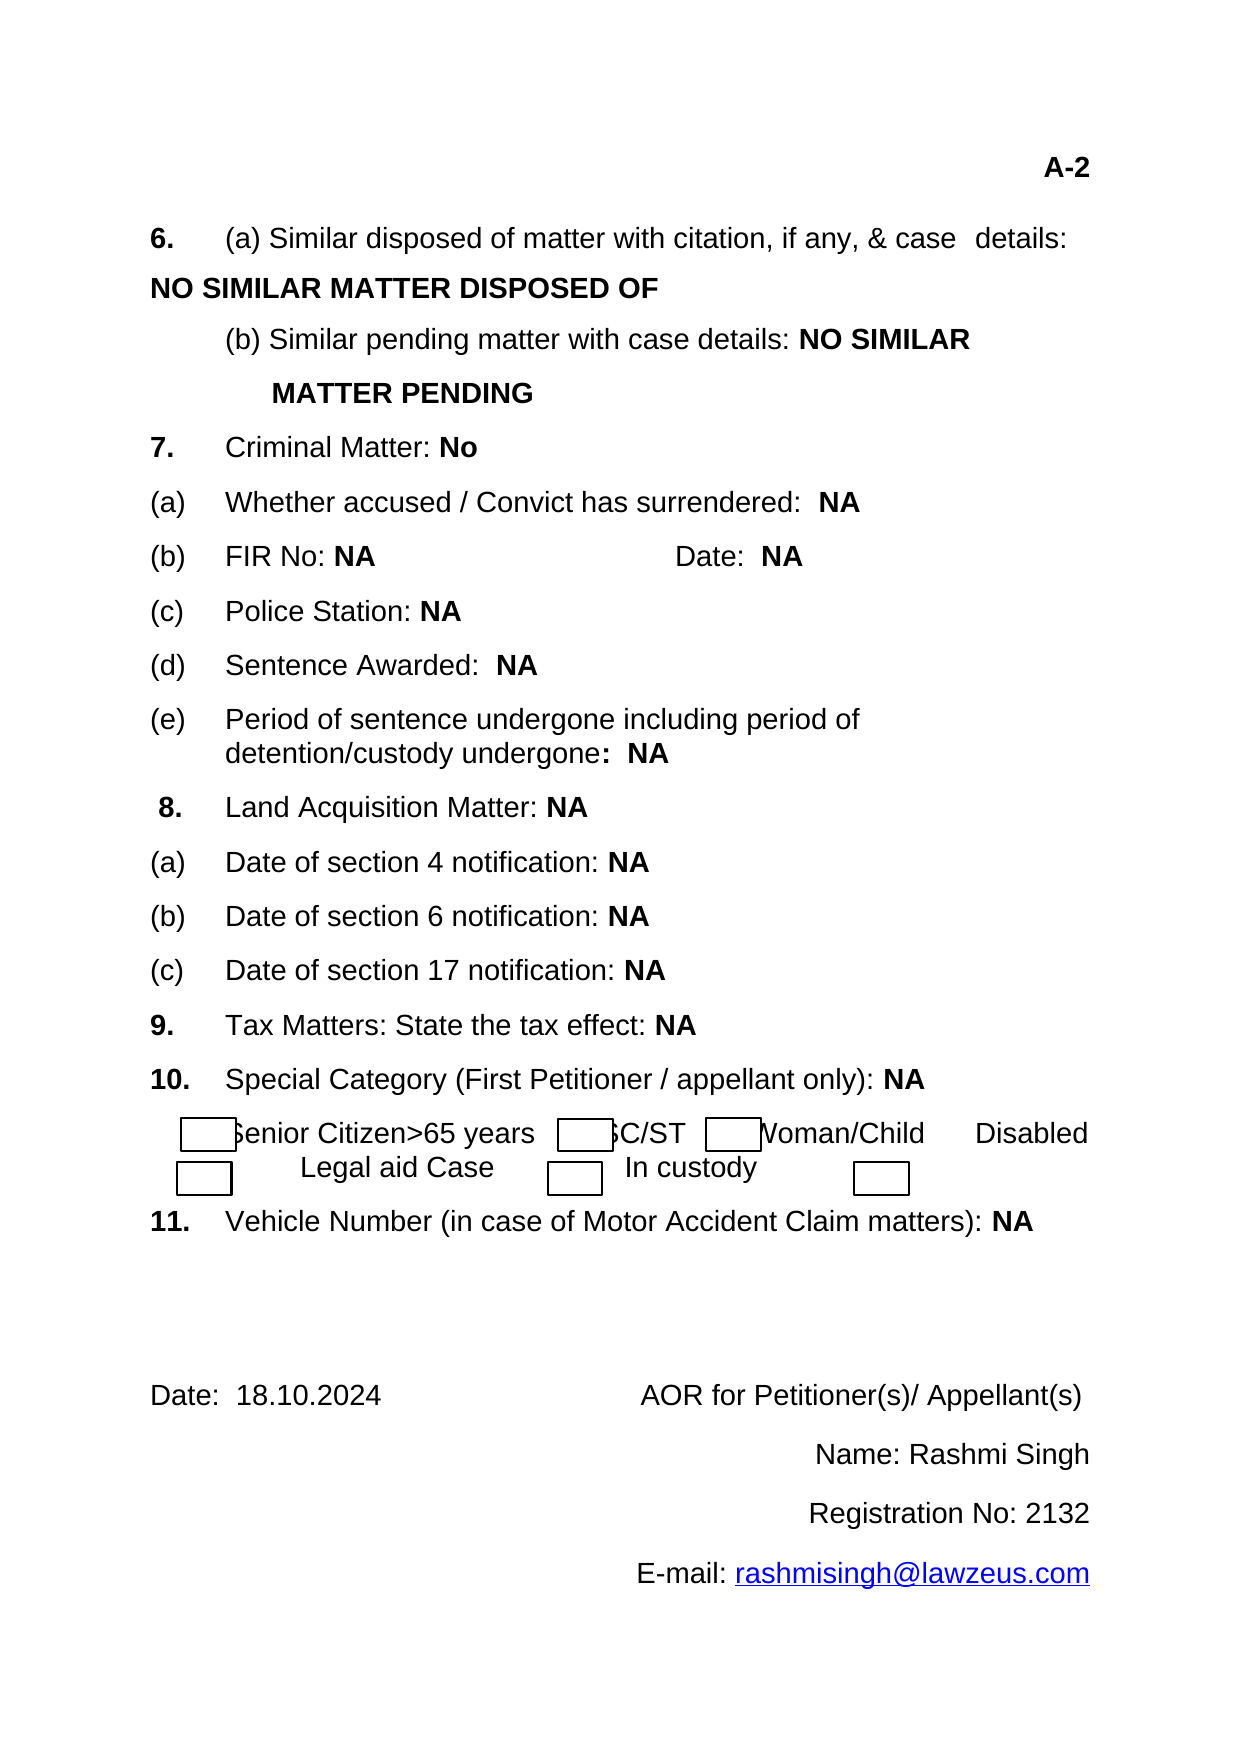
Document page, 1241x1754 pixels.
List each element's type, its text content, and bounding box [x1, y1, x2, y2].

text E-mail: rashmisingh@lawzeus.com [150, 1556, 1090, 1589]
text 8. Land Acquisition Matter: NA [150, 790, 1090, 824]
text 10. Special Category (First Petitioner / appellant only): NA [150, 1062, 1090, 1096]
text (b) Date of section 6 notification: NA [150, 899, 1090, 933]
text Date: 18.10.2024 AOR for Petitioner(s)/ Appellant(s) [150, 1378, 1090, 1411]
text (d) Sentence Awarded: NA [150, 648, 1090, 682]
text (b) Similar pending matter with case details: NO SIMILAR [150, 322, 1090, 355]
text (a) Date of section 4 notification: NA [150, 845, 1090, 878]
text 9. Tax Matters: State the tax effect: NA [150, 1008, 1090, 1041]
text Registration No: 2132 [150, 1496, 1090, 1530]
text Senior Citizen>65 years SC/ST Woman/Child Disabled Legal aid Case In custody [150, 1117, 1090, 1184]
text MATTER PENDING [150, 376, 1090, 410]
text Name: Rashmi Singh [150, 1437, 1090, 1471]
text (b) FIR No: NA Date: NA [150, 539, 1090, 573]
text A-2 [150, 150, 1090, 183]
text 7. Criminal Matter: No [150, 431, 1090, 464]
text (a) Whether accused / Convict has surrendered: NA [150, 485, 1090, 518]
text (c) Date of section 17 notification: NA [150, 953, 1090, 987]
text 6. (a) Similar disposed of matter with citation, if any, & case details: NO SIMILAR MATTER DISPOSED OF [150, 221, 1090, 305]
text 11. Vehicle Number (in case of Motor Accident Claim matters): NA [150, 1204, 1090, 1238]
text (e) Period of sentence undergone including period of detention/custody undergone: NA [150, 702, 1090, 769]
text (c) Police Station: NA [150, 594, 1090, 627]
